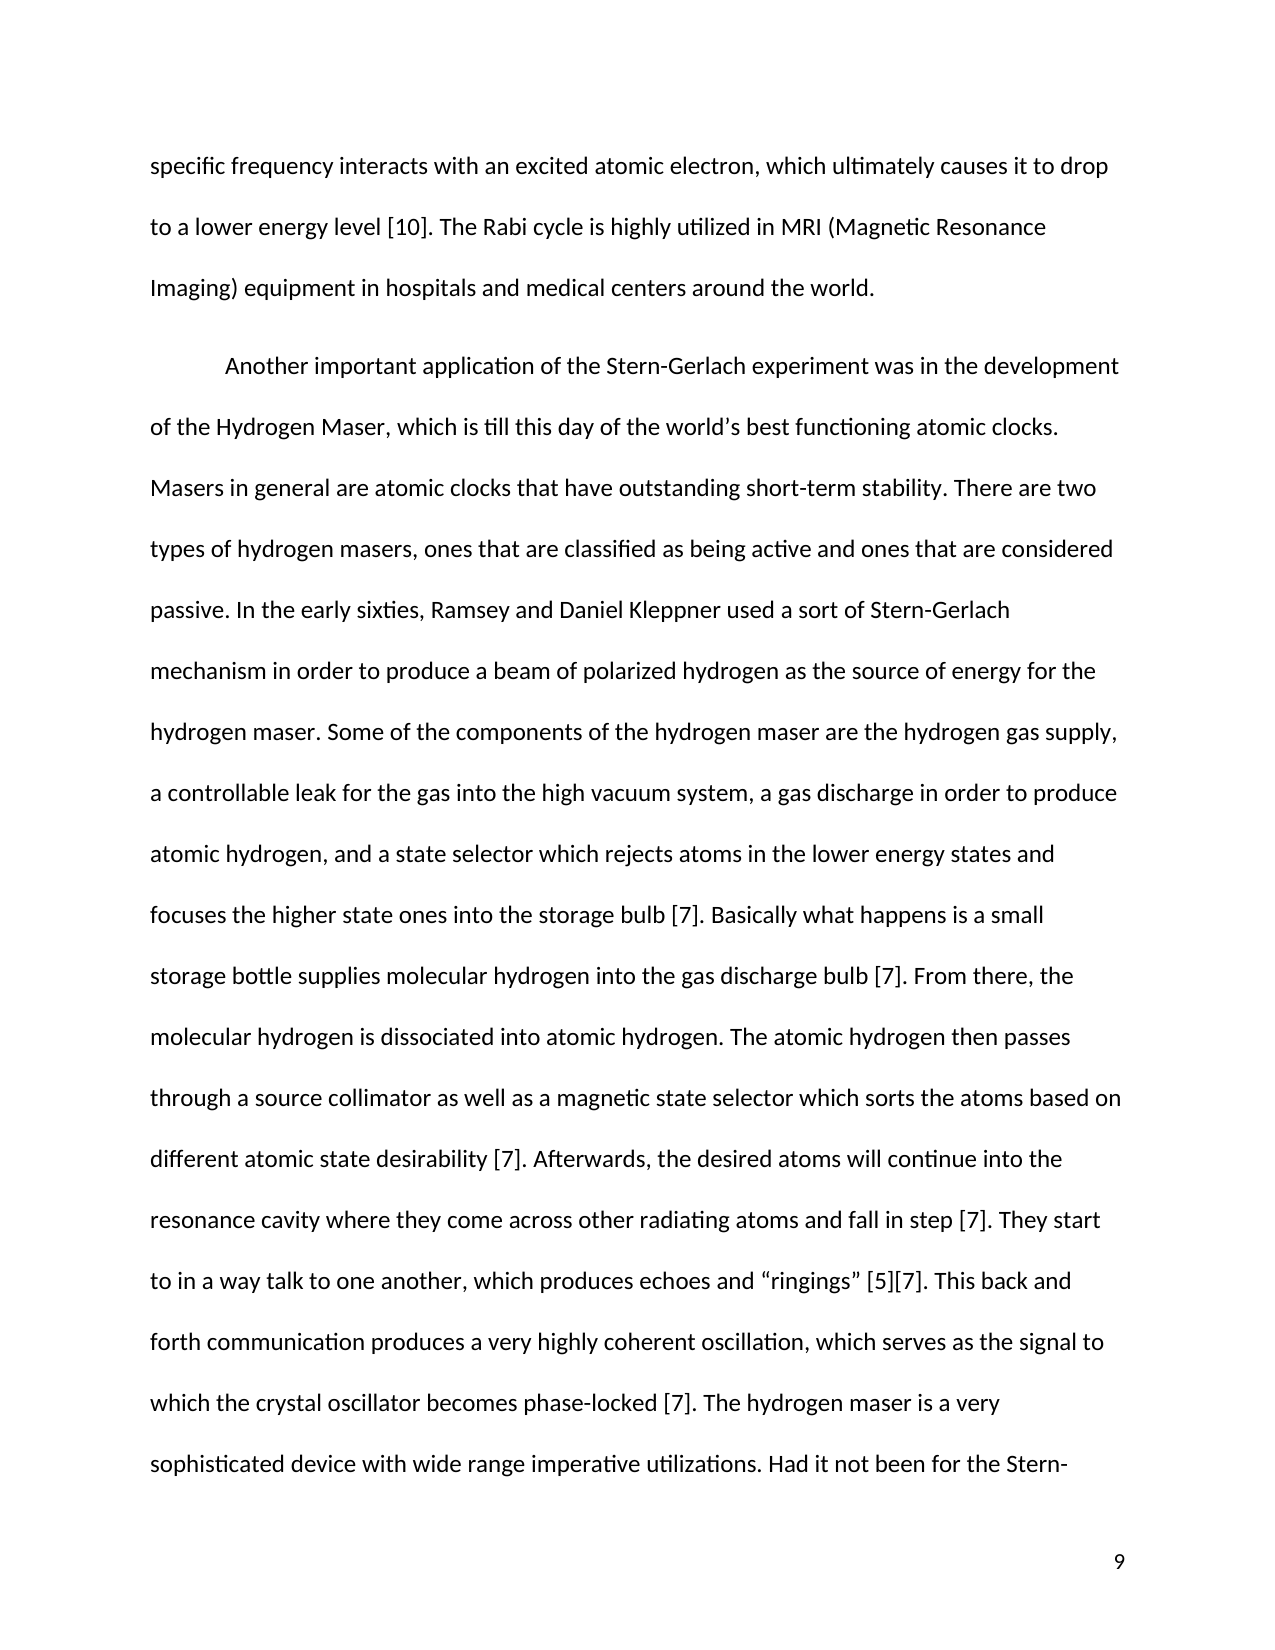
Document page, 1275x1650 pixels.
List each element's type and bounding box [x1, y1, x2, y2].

text [150, 150, 1125, 303]
text [150, 350, 1125, 1479]
